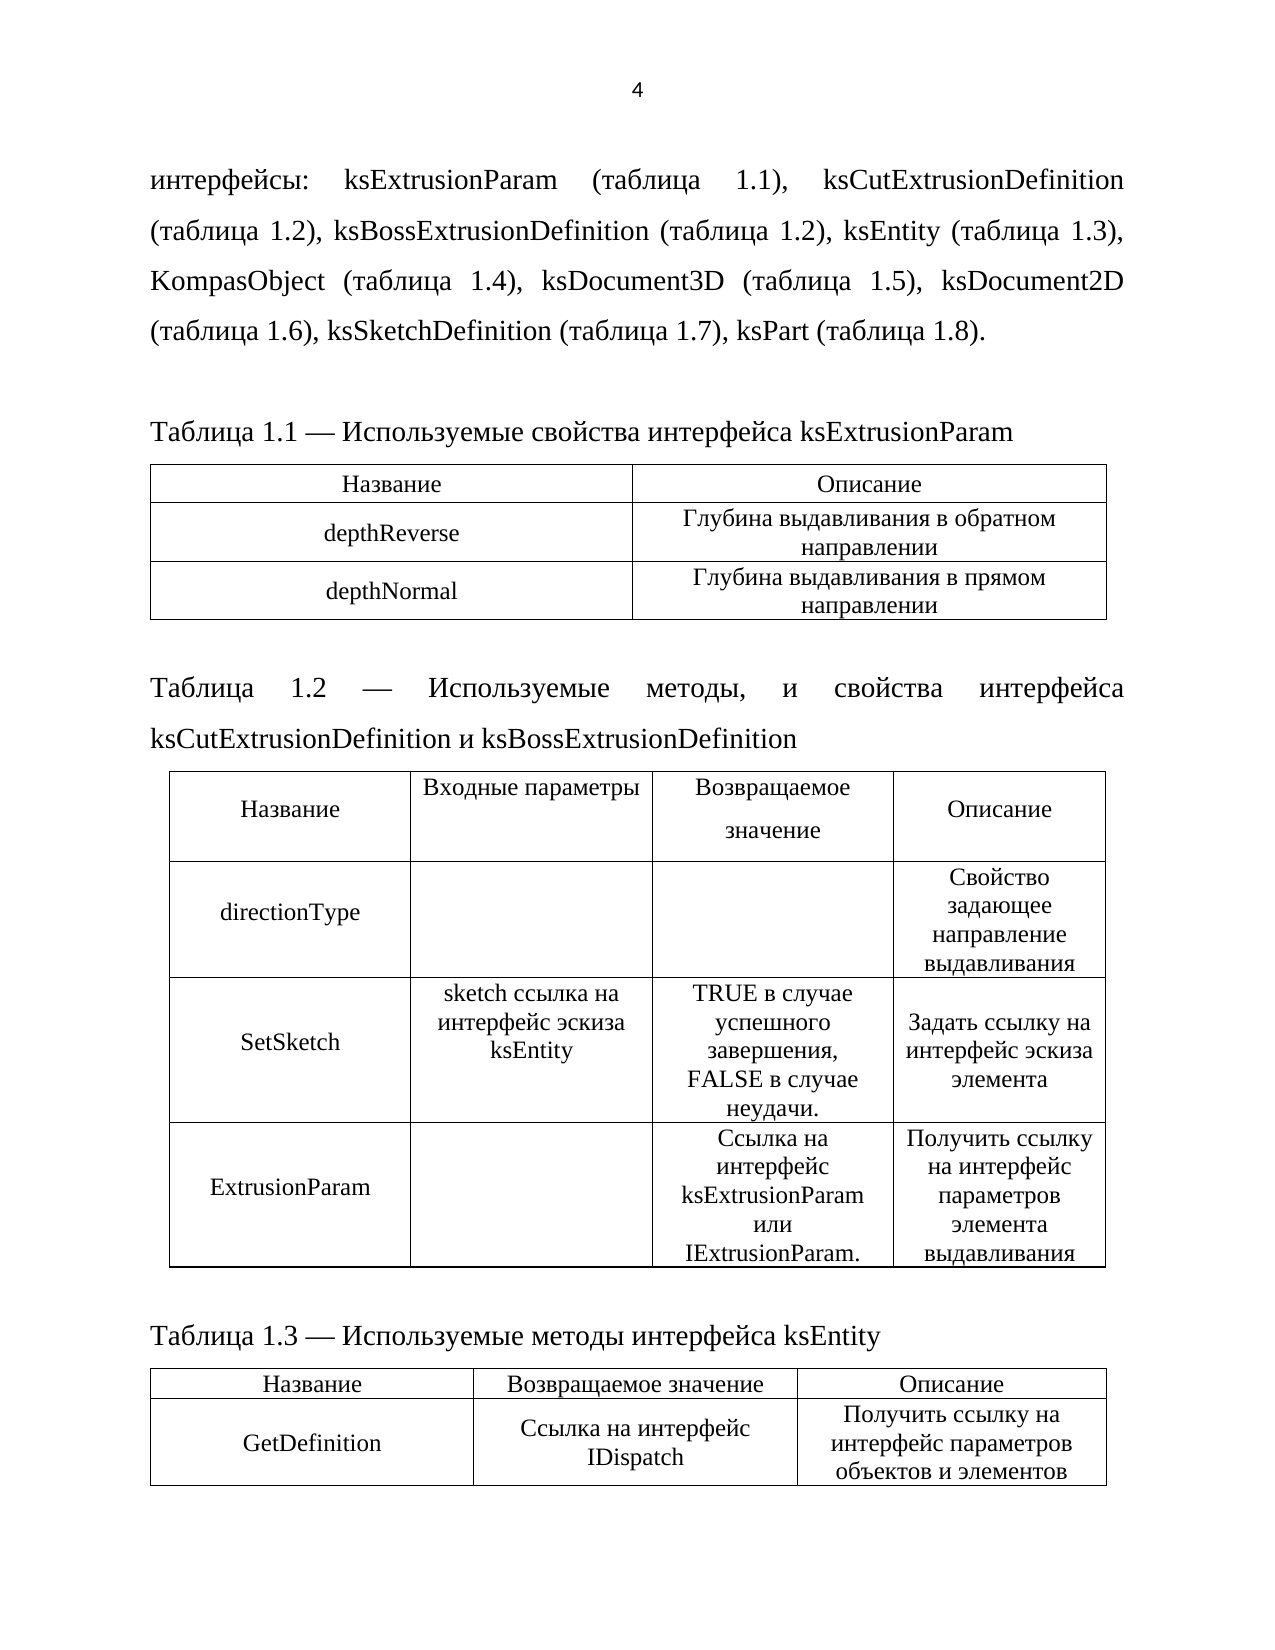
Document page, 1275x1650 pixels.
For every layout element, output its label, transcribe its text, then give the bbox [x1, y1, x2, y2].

table_cell SetSketch [170, 978, 410, 1122]
table_cell depthReverse [151, 503, 632, 561]
table_cell directionType [170, 862, 410, 977]
table_cell Ссылка на интерфейс IDispatch [474, 1399, 797, 1485]
table_header Название [151, 1369, 473, 1398]
text Таблица 1.1 — Используемые свойства интерфейса ksExtrusionParam [150, 414, 1125, 448]
table_cell Получить ссылку на интерфейс параметров элемента выдавливания [894, 1123, 1105, 1266]
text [150, 162, 1125, 347]
table_cell sketch ссылка на интерфейс эскиза ksEntity [411, 978, 652, 1122]
table_cell depthNormal [151, 562, 632, 619]
text Таблица 1.3 — Используемые методы интерфейса ksEntity [150, 1318, 1125, 1351]
table_cell TRUE в случае успешного завершения, FALSE в случае неудачи. [653, 978, 893, 1122]
table_header Описание [633, 465, 1106, 502]
table_header Название [170, 772, 410, 861]
table_header Описание [894, 772, 1105, 861]
table_cell [653, 862, 893, 977]
table_cell Глубина выдавливания в обратном направлении [633, 503, 1106, 561]
table_cell Глубина выдавливания в прямом направлении [633, 562, 1106, 619]
table_cell ExtrusionParam [170, 1123, 410, 1266]
table_cell [411, 862, 652, 977]
table_header Входные параметры [411, 772, 652, 861]
table_cell GetDefinition [151, 1399, 473, 1485]
table_cell Ссылка на интерфейс ksExtrusionParam или IExtrusionParam. [653, 1123, 893, 1266]
table_cell Задать ссылку на интерфейс эскиза элемента [894, 978, 1105, 1122]
table_cell Свойство задающее направление выдавливания [894, 862, 1105, 977]
table_header Возвращаемое значение [653, 772, 893, 861]
table_cell Получить ссылку на интерфейс параметров объектов и элементов [798, 1399, 1106, 1485]
table_cell [411, 1123, 652, 1266]
table_header Возвращаемое значение [474, 1369, 797, 1398]
text Таблица 1.2 — Используемые методы, и свойства интерфейса ksCutExtrusionDefinition и ksBossExtrusionDefinition [150, 671, 1125, 754]
table_header Описание [798, 1369, 1106, 1398]
table_header Название [151, 465, 632, 502]
